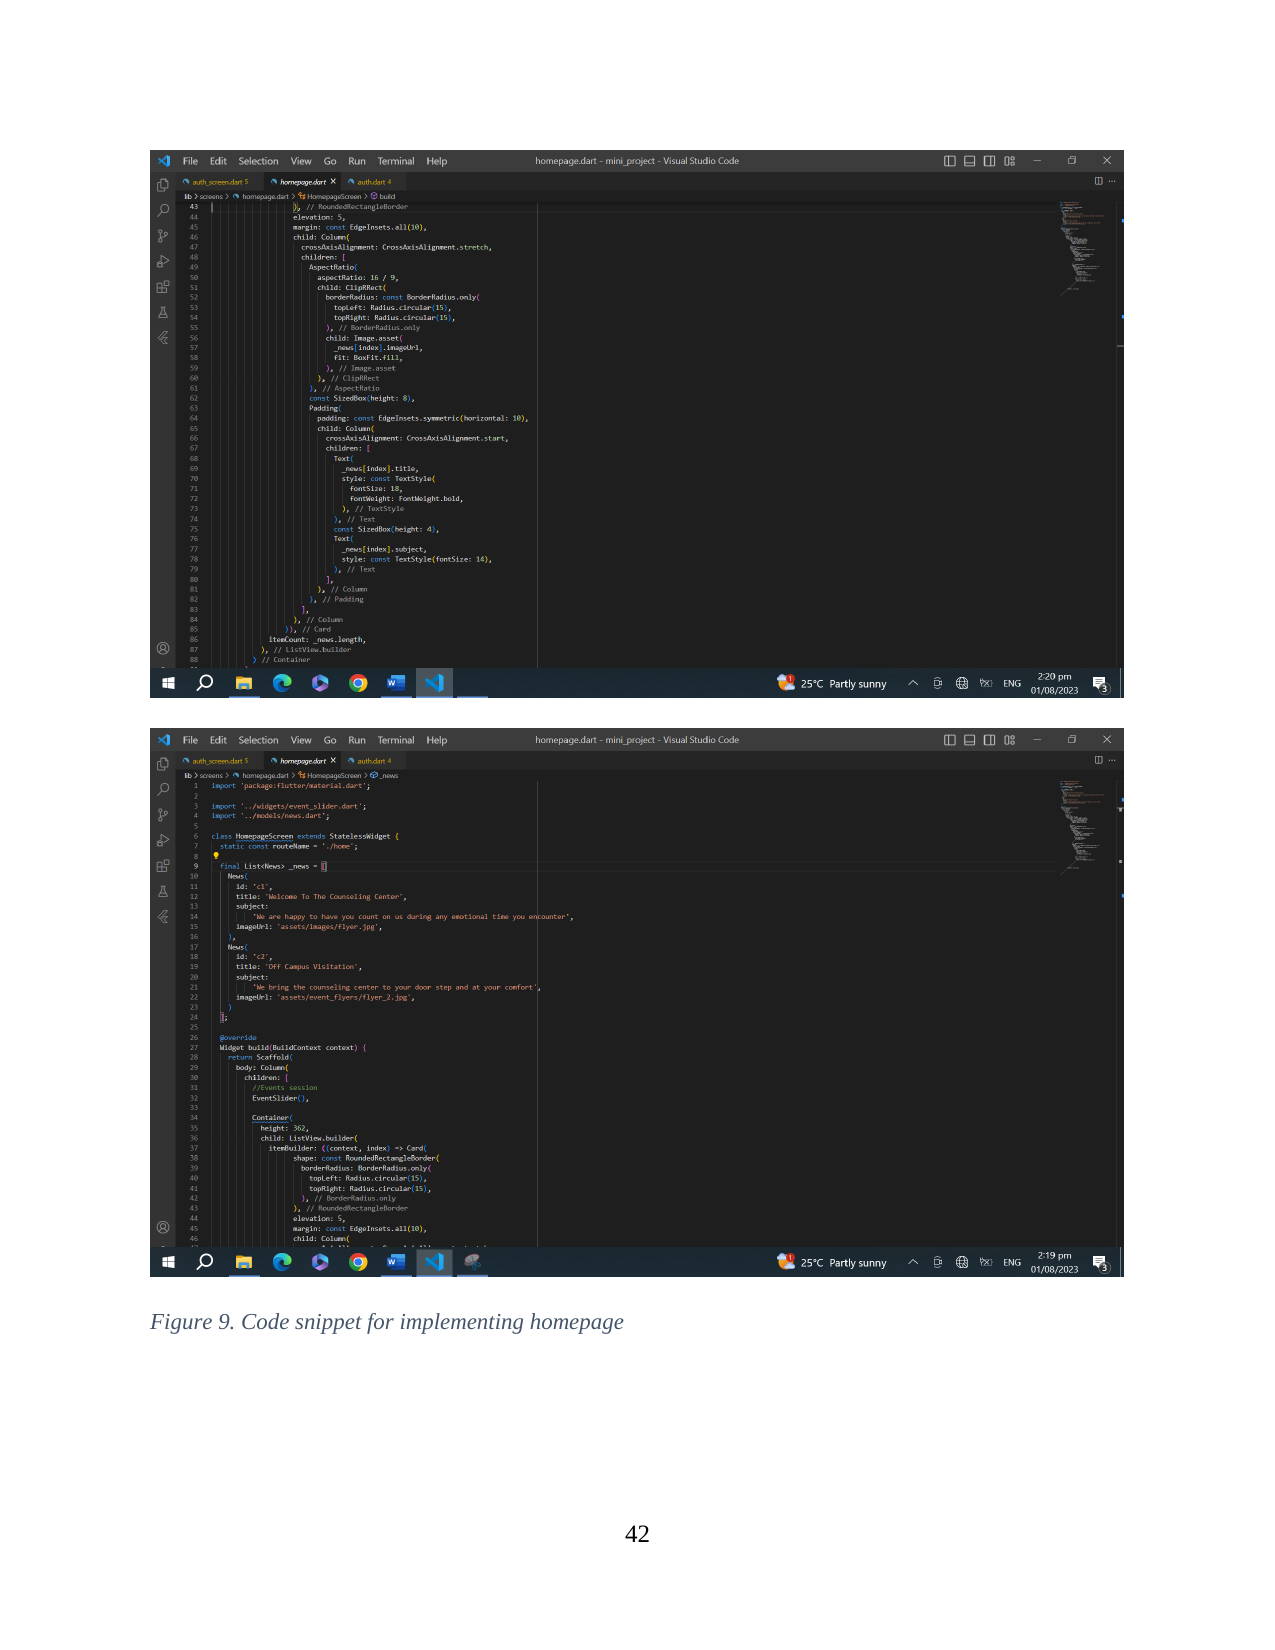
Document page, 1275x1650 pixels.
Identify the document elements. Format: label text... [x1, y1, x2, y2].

text Figure 9. Code snippet for implementing homepage [150, 1308, 1125, 1334]
picture [150, 728, 1124, 1277]
picture [150, 150, 1124, 698]
